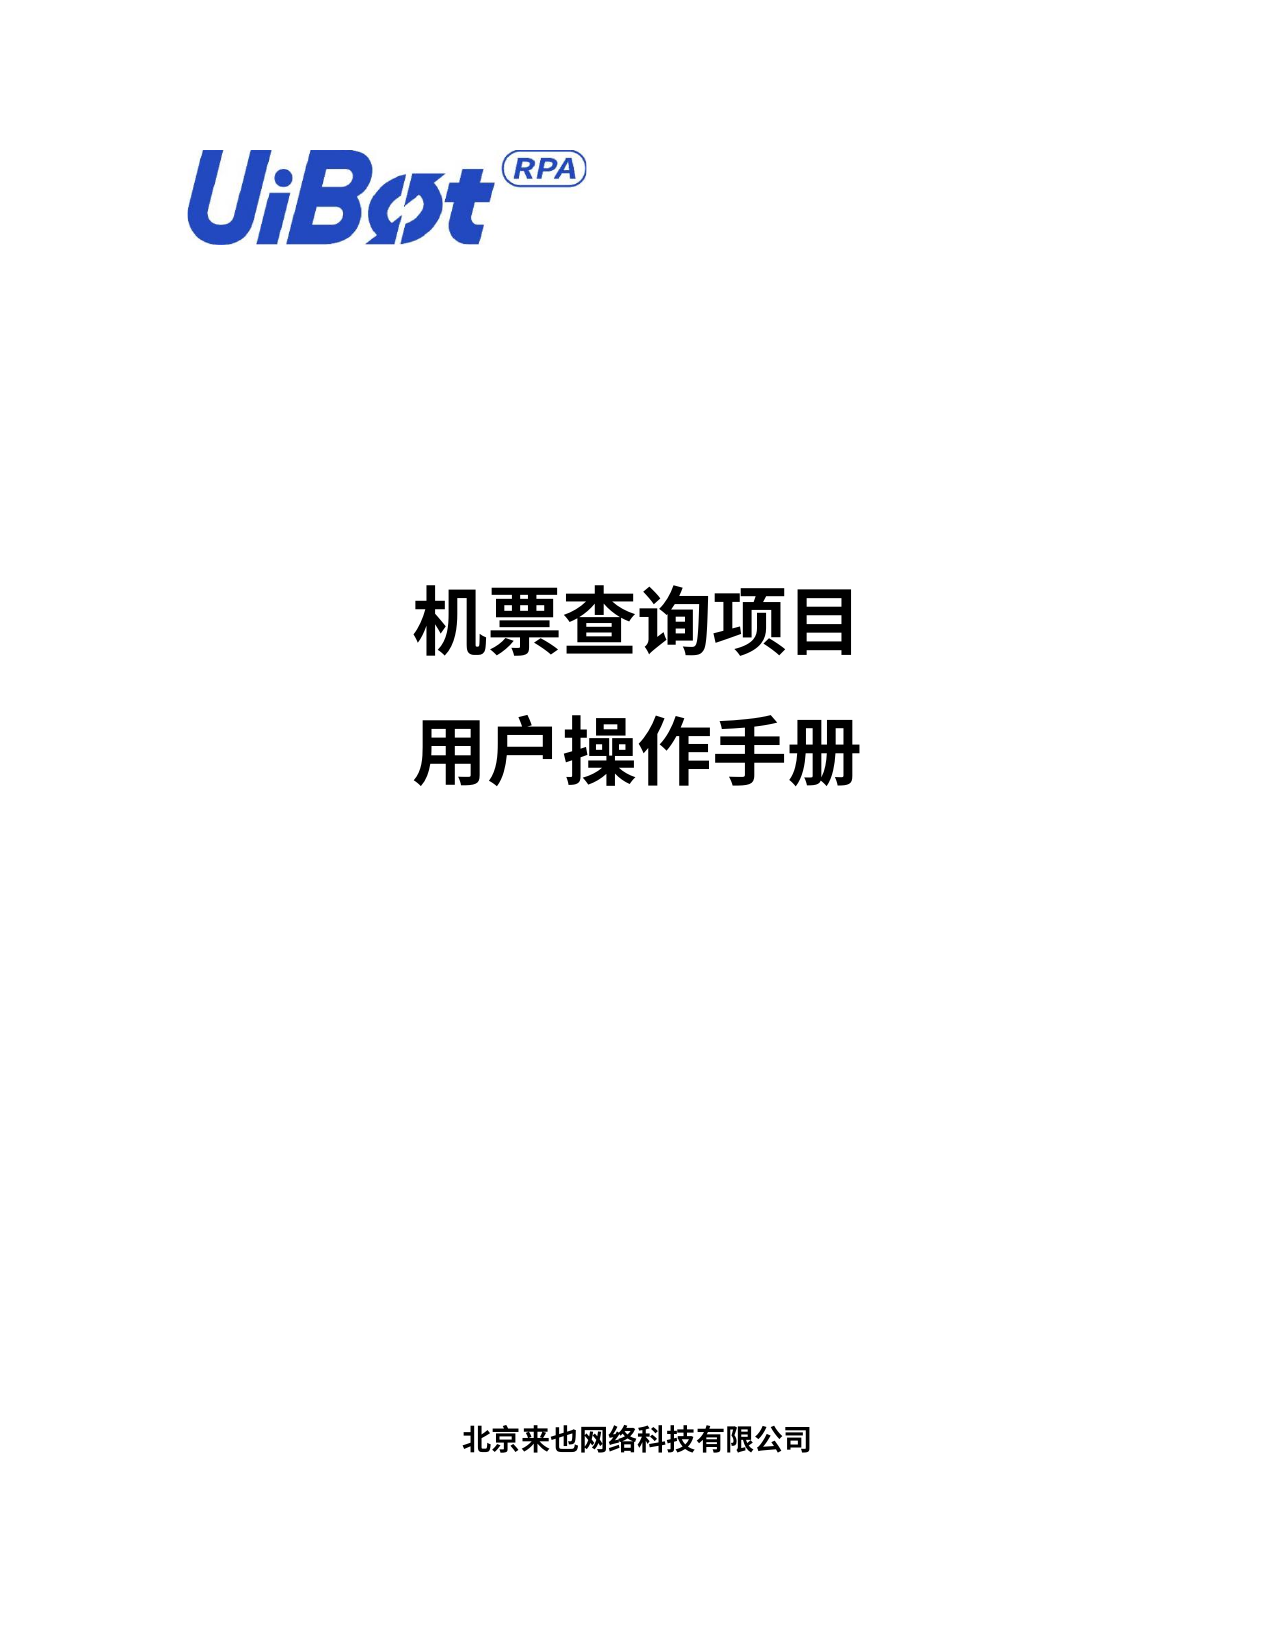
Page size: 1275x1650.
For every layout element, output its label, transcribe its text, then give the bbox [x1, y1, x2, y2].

picture [187, 150, 587, 245]
text 机票查询项目 [187, 563, 1087, 671]
text 北京来也网络科技有限公司 [187, 1417, 1087, 1459]
text 用户操作手册 [187, 692, 1087, 801]
